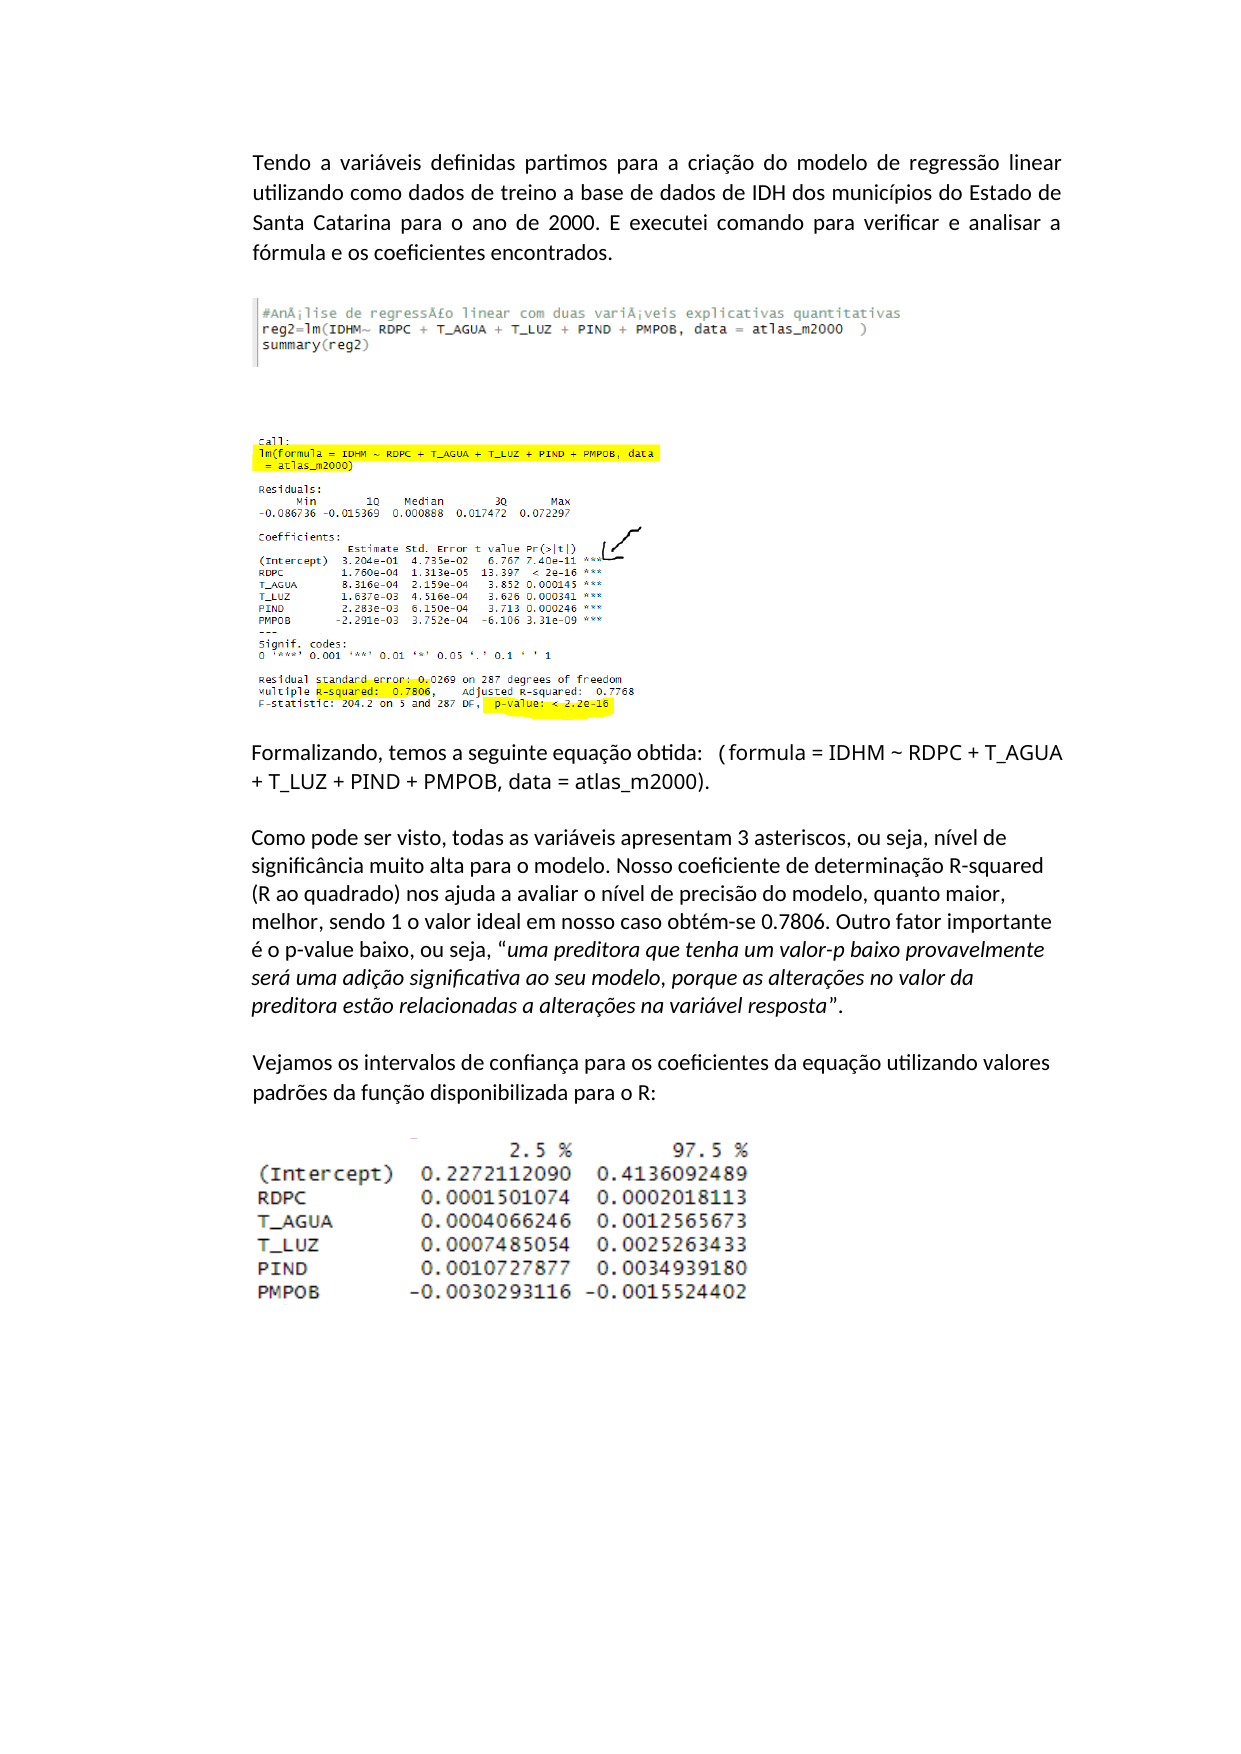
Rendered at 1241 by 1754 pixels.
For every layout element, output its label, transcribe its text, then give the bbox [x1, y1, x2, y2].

text Como pode ser visto, todas as variáveis apresentam 3 asteriscos, ou seja, nível de significância muito alta para o modelo. Nosso coeficiente de determinação R-squared (R ao quadrado) nos ajuda a avaliar o nível de precisão do modelo, quanto maior, melhor, sendo 1 o valor ideal em nosso caso obtém-se 0.7806. Outro fator importante é o p-value baixo, ou seja, “uma preditora que tenha um valor-p baixo provavelmente será uma adição significativa ao seu modelo, porque as alterações no valor da preditora estão relacionadas a alterações na variável resposta”. [251, 823, 1063, 1019]
picture [252, 298, 935, 367]
picture [252, 1138, 796, 1305]
list Tendo a variáveis definidas partimos para a criação do modelo de regressão linear utilizando como dados de treino a base de dados de IDH dos municípios do Estado de Santa Catarina para o ano de 2000. E executei comando para verificar e analisar a fórmula e os coeficientes encontrados. [252, 148, 1063, 266]
picture [252, 429, 661, 720]
list Vejamos os intervalos de confiança para os coeficientes da equação utilizando valores padrões da função disponibilizada para o R: [252, 1048, 1063, 1106]
text Formalizando, temos a seguinte equação obtida: (formula = IDHM ~ RDPC + T_AGUA + T_LUZ + PIND + PMPOB, data = atlas_m2000). [251, 738, 1063, 795]
